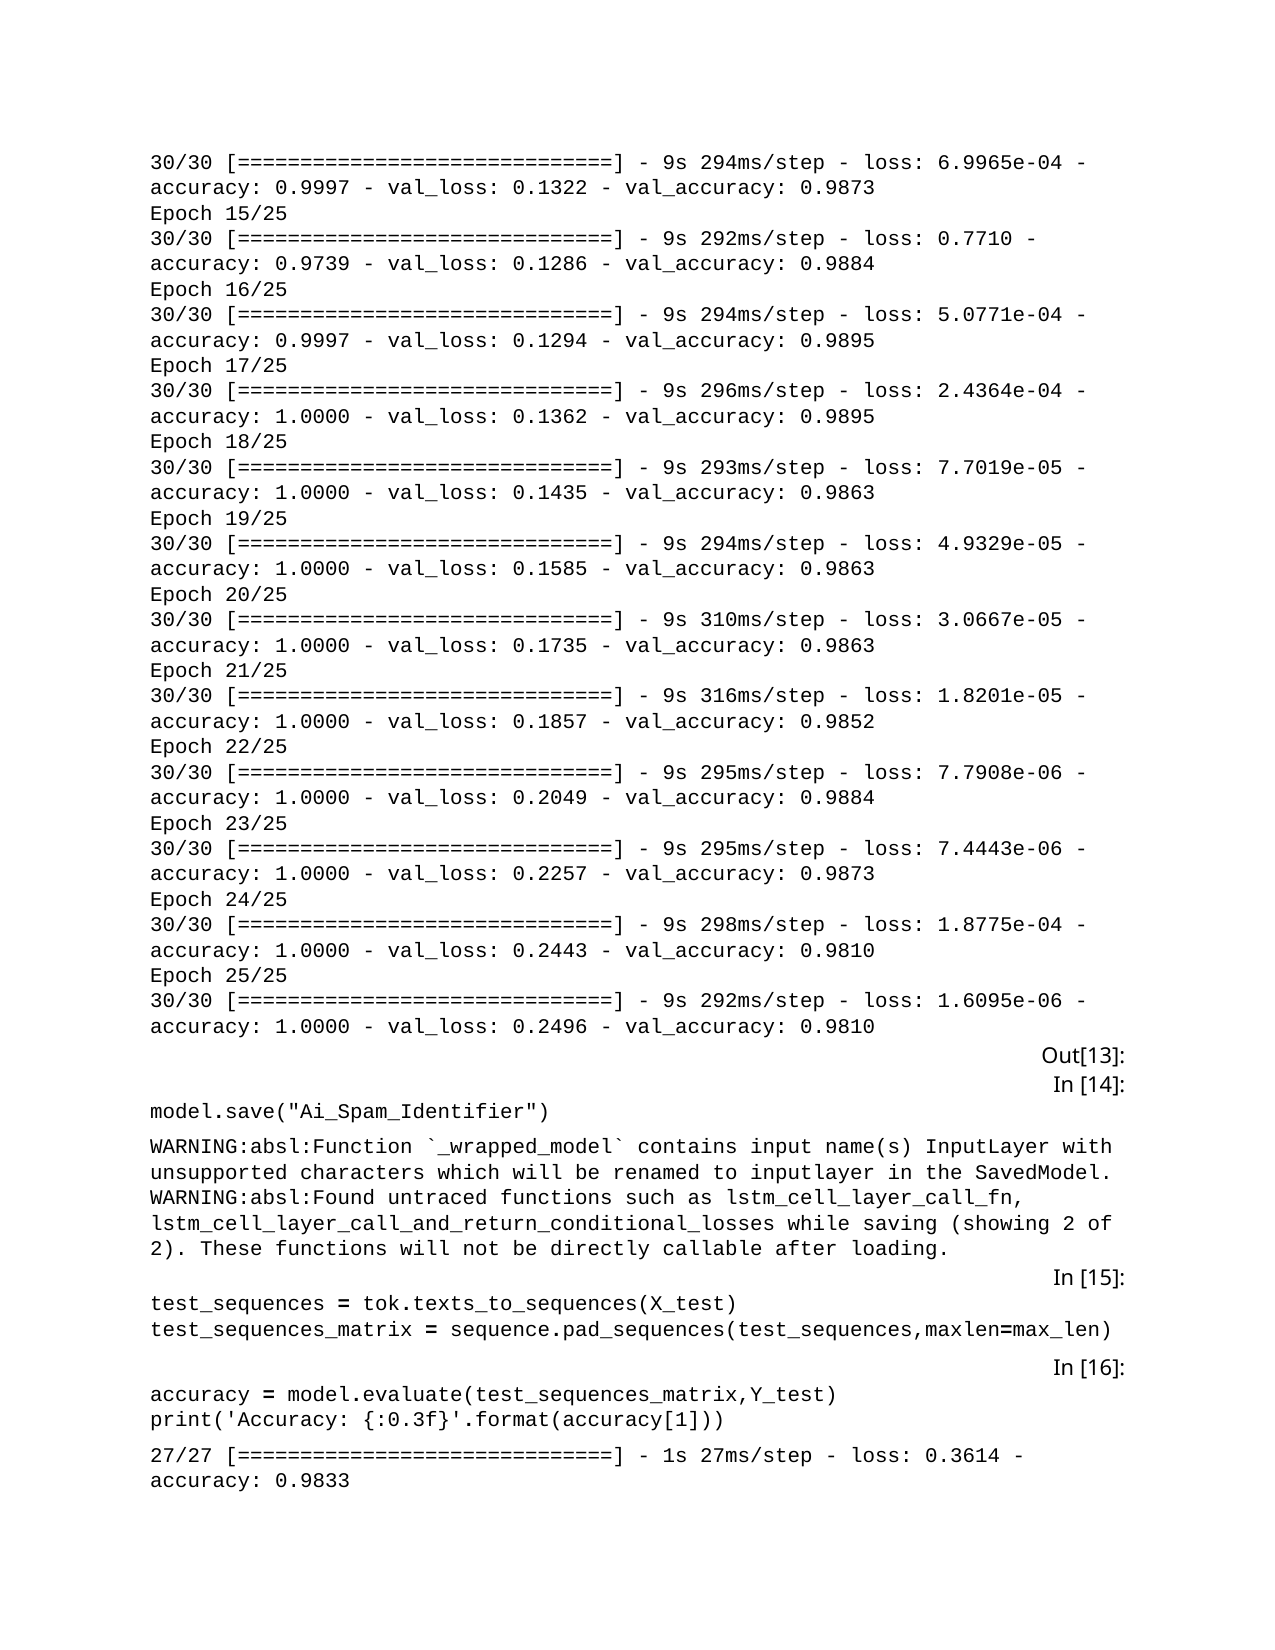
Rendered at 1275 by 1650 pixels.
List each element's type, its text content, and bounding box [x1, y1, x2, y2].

text test_sequences = tok.texts_to_sequences(X_test) [150, 1291, 1125, 1317]
text In [14]: [150, 1069, 1125, 1099]
text 30/30 [==============================] - 9s 294ms/step - loss: 6.9965e-04 - accuracy: 0.9997 - val_loss: 0.1322 - val_accuracy: 0.9873 [150, 150, 1125, 201]
text Epoch 15/25 [150, 201, 1125, 226]
text test_sequences_matrix = sequence.pad_sequences(test_sequences,maxlen=max_len) [150, 1317, 1125, 1342]
text Out[13]: [150, 1039, 1125, 1069]
text Epoch 19/25 [150, 506, 1125, 531]
text 30/30 [==============================] - 9s 316ms/step - loss: 1.8201e-05 - accuracy: 1.0000 - val_loss: 0.1857 - val_accuracy: 0.9852 [150, 684, 1125, 734]
text 30/30 [==============================] - 9s 298ms/step - loss: 1.8775e-04 - accuracy: 1.0000 - val_loss: 0.2443 - val_accuracy: 0.9810 [150, 912, 1125, 963]
text 30/30 [==============================] - 9s 294ms/step - loss: 4.9329e-05 - accuracy: 1.0000 - val_loss: 0.1585 - val_accuracy: 0.9863 [150, 531, 1125, 582]
text model.save("Ai_Spam_Identifier") [150, 1099, 1125, 1124]
text Epoch 17/25 [150, 353, 1125, 379]
text Epoch 18/25 [150, 429, 1125, 455]
text 30/30 [==============================] - 9s 296ms/step - loss: 2.4364e-04 - accuracy: 1.0000 - val_loss: 0.1362 - val_accuracy: 0.9895 [150, 379, 1125, 429]
text Epoch 21/25 [150, 658, 1125, 684]
text print('Accuracy: {:0.3f}'.format(accuracy[1])) [150, 1407, 1125, 1433]
text 30/30 [==============================] - 9s 310ms/step - loss: 3.0667e-05 - accuracy: 1.0000 - val_loss: 0.1735 - val_accuracy: 0.9863 [150, 607, 1125, 658]
text 30/30 [==============================] - 9s 292ms/step - loss: 0.7710 - accuracy: 0.9739 - val_loss: 0.1286 - val_accuracy: 0.9884 [150, 226, 1125, 277]
text 30/30 [==============================] - 9s 295ms/step - loss: 7.4443e-06 - accuracy: 1.0000 - val_loss: 0.2257 - val_accuracy: 0.9873 [150, 836, 1125, 887]
text 30/30 [==============================] - 9s 295ms/step - loss: 7.7908e-06 - accuracy: 1.0000 - val_loss: 0.2049 - val_accuracy: 0.9884 [150, 760, 1125, 811]
text accuracy = model.evaluate(test_sequences_matrix,Y_test) [150, 1382, 1125, 1407]
text 30/30 [==============================] - 9s 293ms/step - loss: 7.7019e-05 - accuracy: 1.0000 - val_loss: 0.1435 - val_accuracy: 0.9863 [150, 455, 1125, 506]
text Epoch 16/25 [150, 277, 1125, 302]
text In [16]: [150, 1352, 1125, 1382]
text Epoch 25/25 [150, 963, 1125, 989]
text 30/30 [==============================] - 9s 294ms/step - loss: 5.0771e-04 - accuracy: 0.9997 - val_loss: 0.1294 - val_accuracy: 0.9895 [150, 302, 1125, 353]
text Epoch 20/25 [150, 582, 1125, 607]
text In [15]: [150, 1262, 1125, 1291]
text Epoch 22/25 [150, 734, 1125, 760]
text WARNING:absl:Found untraced functions such as lstm_cell_layer_call_fn, lstm_cell_layer_call_and_return_conditional_losses while saving (showing 2 of 2). These functions will not be directly callable after loading. [150, 1185, 1125, 1262]
text 30/30 [==============================] - 9s 292ms/step - loss: 1.6095e-06 - accuracy: 1.0000 - val_loss: 0.2496 - val_accuracy: 0.9810 [150, 989, 1125, 1039]
text Epoch 24/25 [150, 887, 1125, 912]
text 27/27 [==============================] - 1s 27ms/step - loss: 0.3614 - accuracy: 0.9833 [150, 1443, 1125, 1494]
text Epoch 23/25 [150, 811, 1125, 836]
text WARNING:absl:Function `_wrapped_model` contains input name(s) InputLayer with unsupported characters which will be renamed to inputlayer in the SavedModel. [150, 1134, 1125, 1185]
